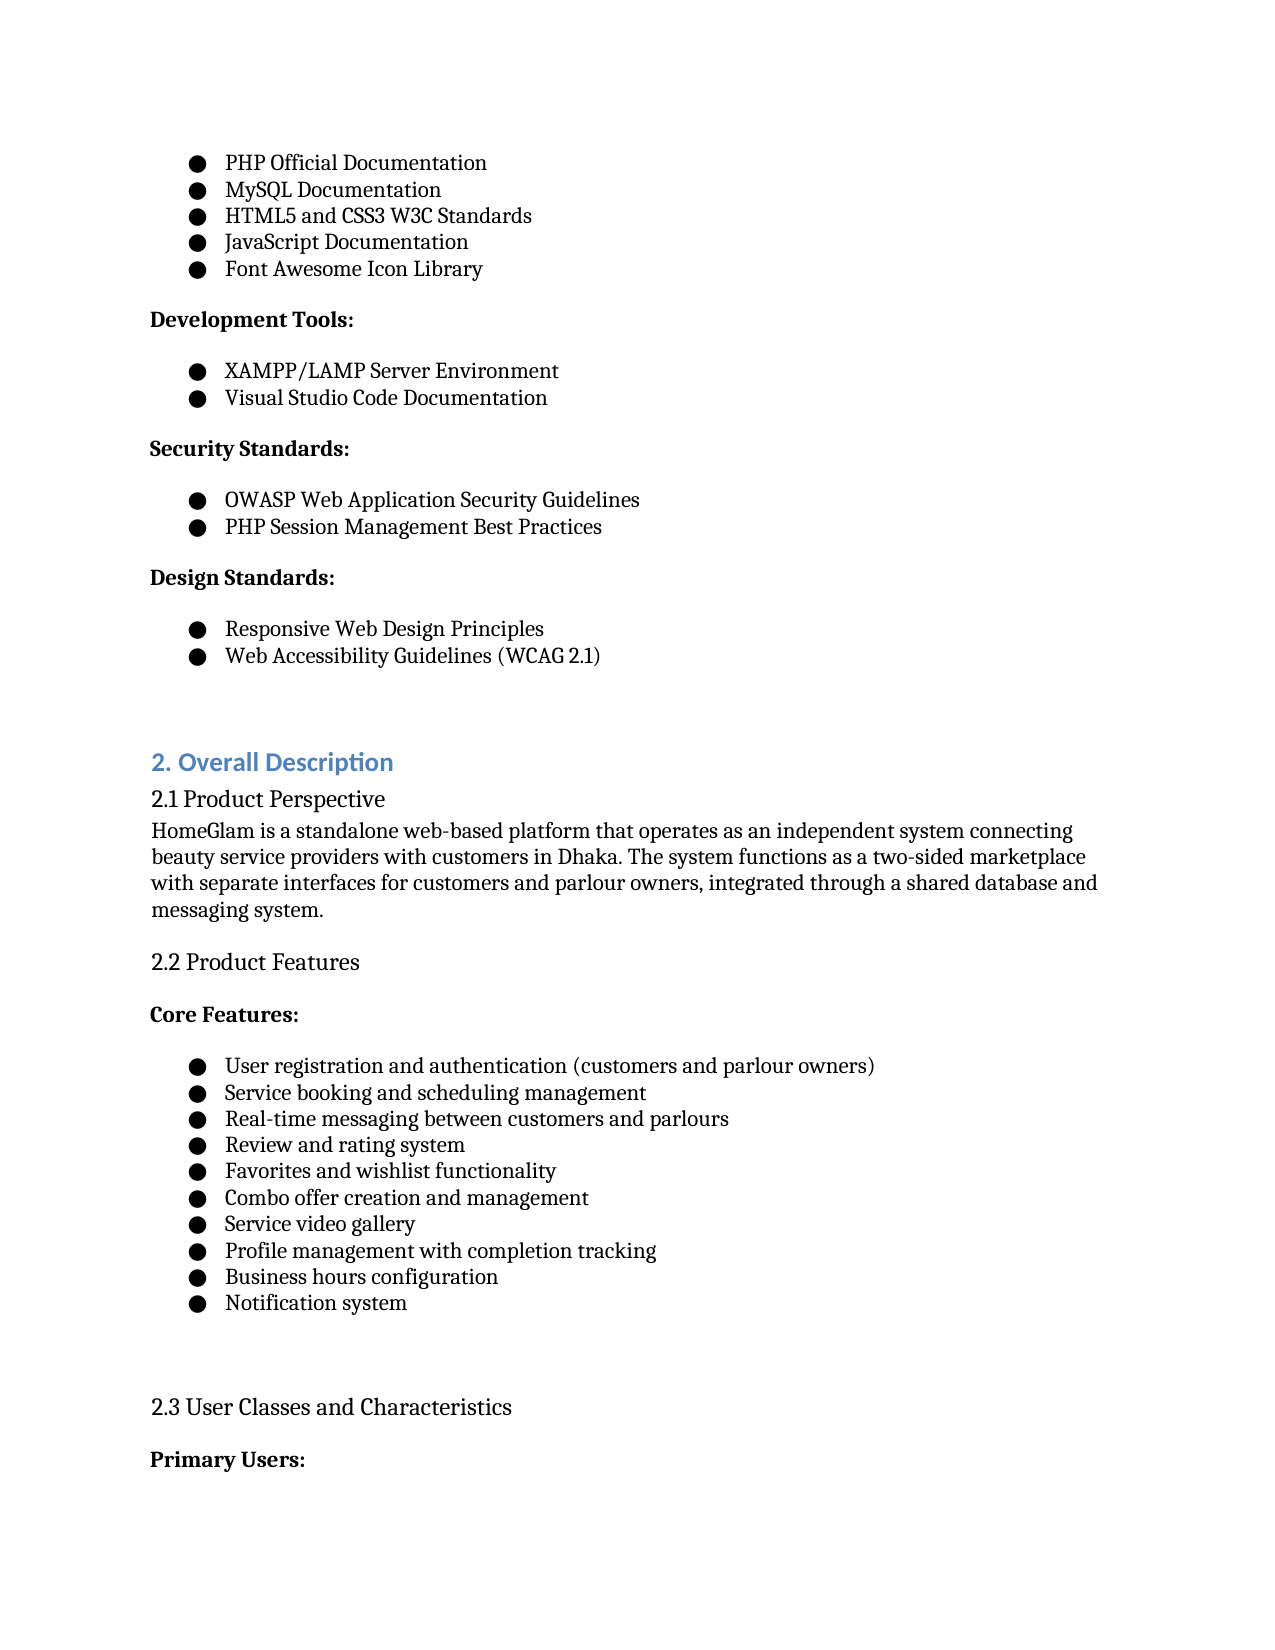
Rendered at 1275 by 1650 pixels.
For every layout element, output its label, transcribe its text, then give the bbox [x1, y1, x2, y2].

text Development Tools: [150, 307, 1125, 333]
list Review and rating system [187, 1132, 1125, 1158]
list Service booking and scheduling management [187, 1079, 1125, 1106]
list PHP Session Management Best Practices [187, 513, 1125, 540]
list Visual Studio Code Documentation [187, 384, 1125, 411]
list Profile management with completion tracking [187, 1237, 1125, 1264]
text 2. Overall Description [151, 746, 1125, 779]
list Web Accessibility Guidelines (WCAG 2.1) [187, 643, 1125, 669]
list Responsive Web Design Principles [187, 616, 1125, 643]
list JavaScript Documentation [187, 229, 1125, 255]
text 2.3 User Classes and Characteristics [151, 1393, 1125, 1421]
list Font Awesome Icon Library [187, 255, 1125, 282]
list PHP Official Documentation [187, 150, 1125, 176]
list MySQL Documentation [187, 176, 1125, 203]
text Design Standards: [150, 565, 1125, 591]
list Notification system [187, 1290, 1125, 1316]
text HomeGlam is a standalone web-based platform that operates as an independent system connecting beauty service providers with customers in Dhaka. The system functions as a two-sided marketplace with separate interfaces for customers and parlour owners, integrated through a shared database and messaging system. [151, 817, 1125, 923]
text Core Features: [150, 1002, 1125, 1028]
text 2.1 Product Perspective [151, 785, 1125, 813]
text 2.2 Product Features [151, 948, 1125, 977]
list Favorites and wishlist functionality [187, 1158, 1125, 1185]
list Service video gallery [187, 1211, 1125, 1237]
list Real-time messaging between customers and parlours [187, 1106, 1125, 1132]
text Primary Users: [150, 1446, 1125, 1473]
text Security Standards: [150, 436, 1125, 462]
list OWASP Web Application Security Guidelines [187, 487, 1125, 513]
list User registration and authentication (customers and parlour owners) [187, 1053, 1125, 1079]
list Combo offer creation and management [187, 1185, 1125, 1211]
list HTML5 and CSS3 W3C Standards [187, 203, 1125, 229]
list Business hours configuration [187, 1264, 1125, 1290]
list XAMPP/LAMP Server Environment [187, 358, 1125, 384]
